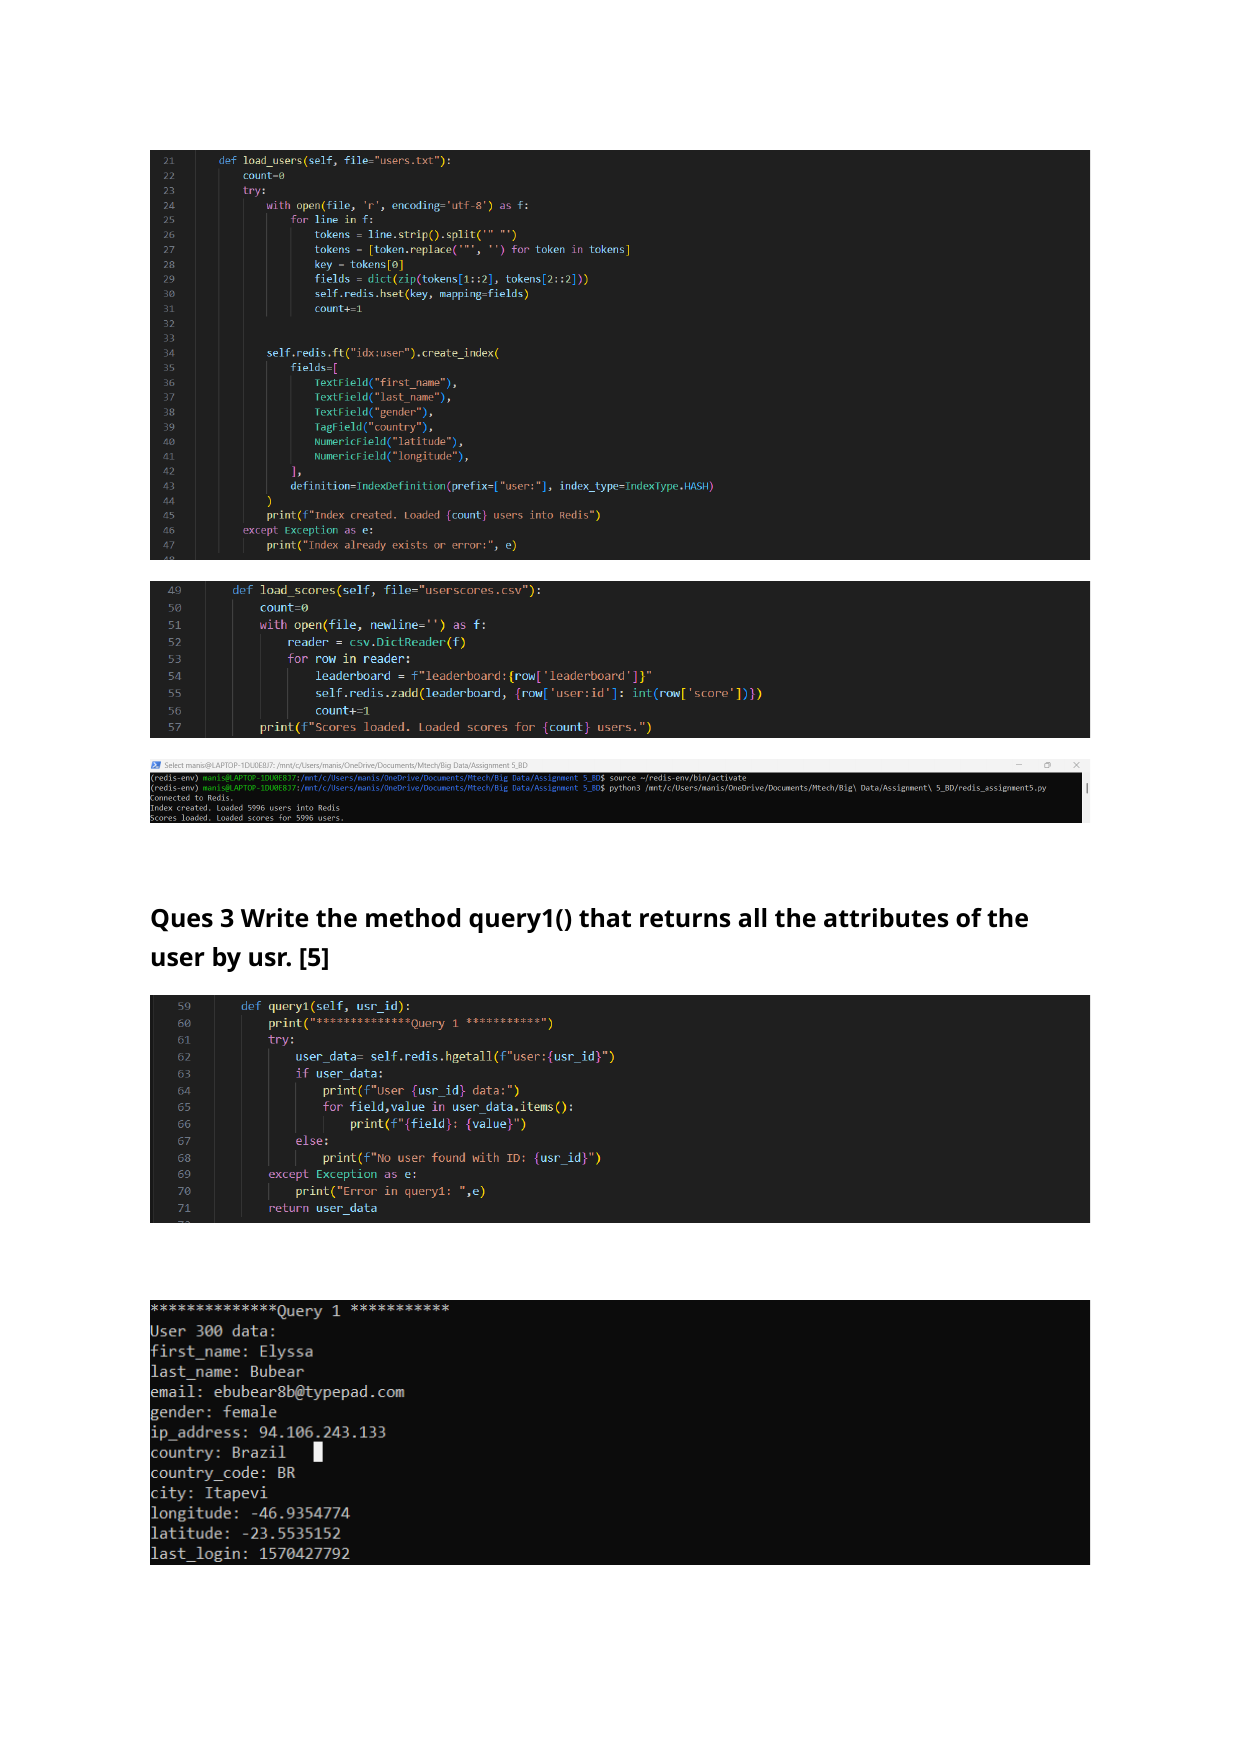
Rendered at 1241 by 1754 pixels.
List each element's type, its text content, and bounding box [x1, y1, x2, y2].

picture [150, 581, 1091, 738]
picture [150, 995, 1091, 1223]
picture [150, 759, 1091, 823]
text Ques 3 Write the method query1() that returns all the attributes of the user by usr. [5] [150, 900, 1090, 974]
picture [150, 1300, 1091, 1565]
picture [150, 150, 1091, 560]
